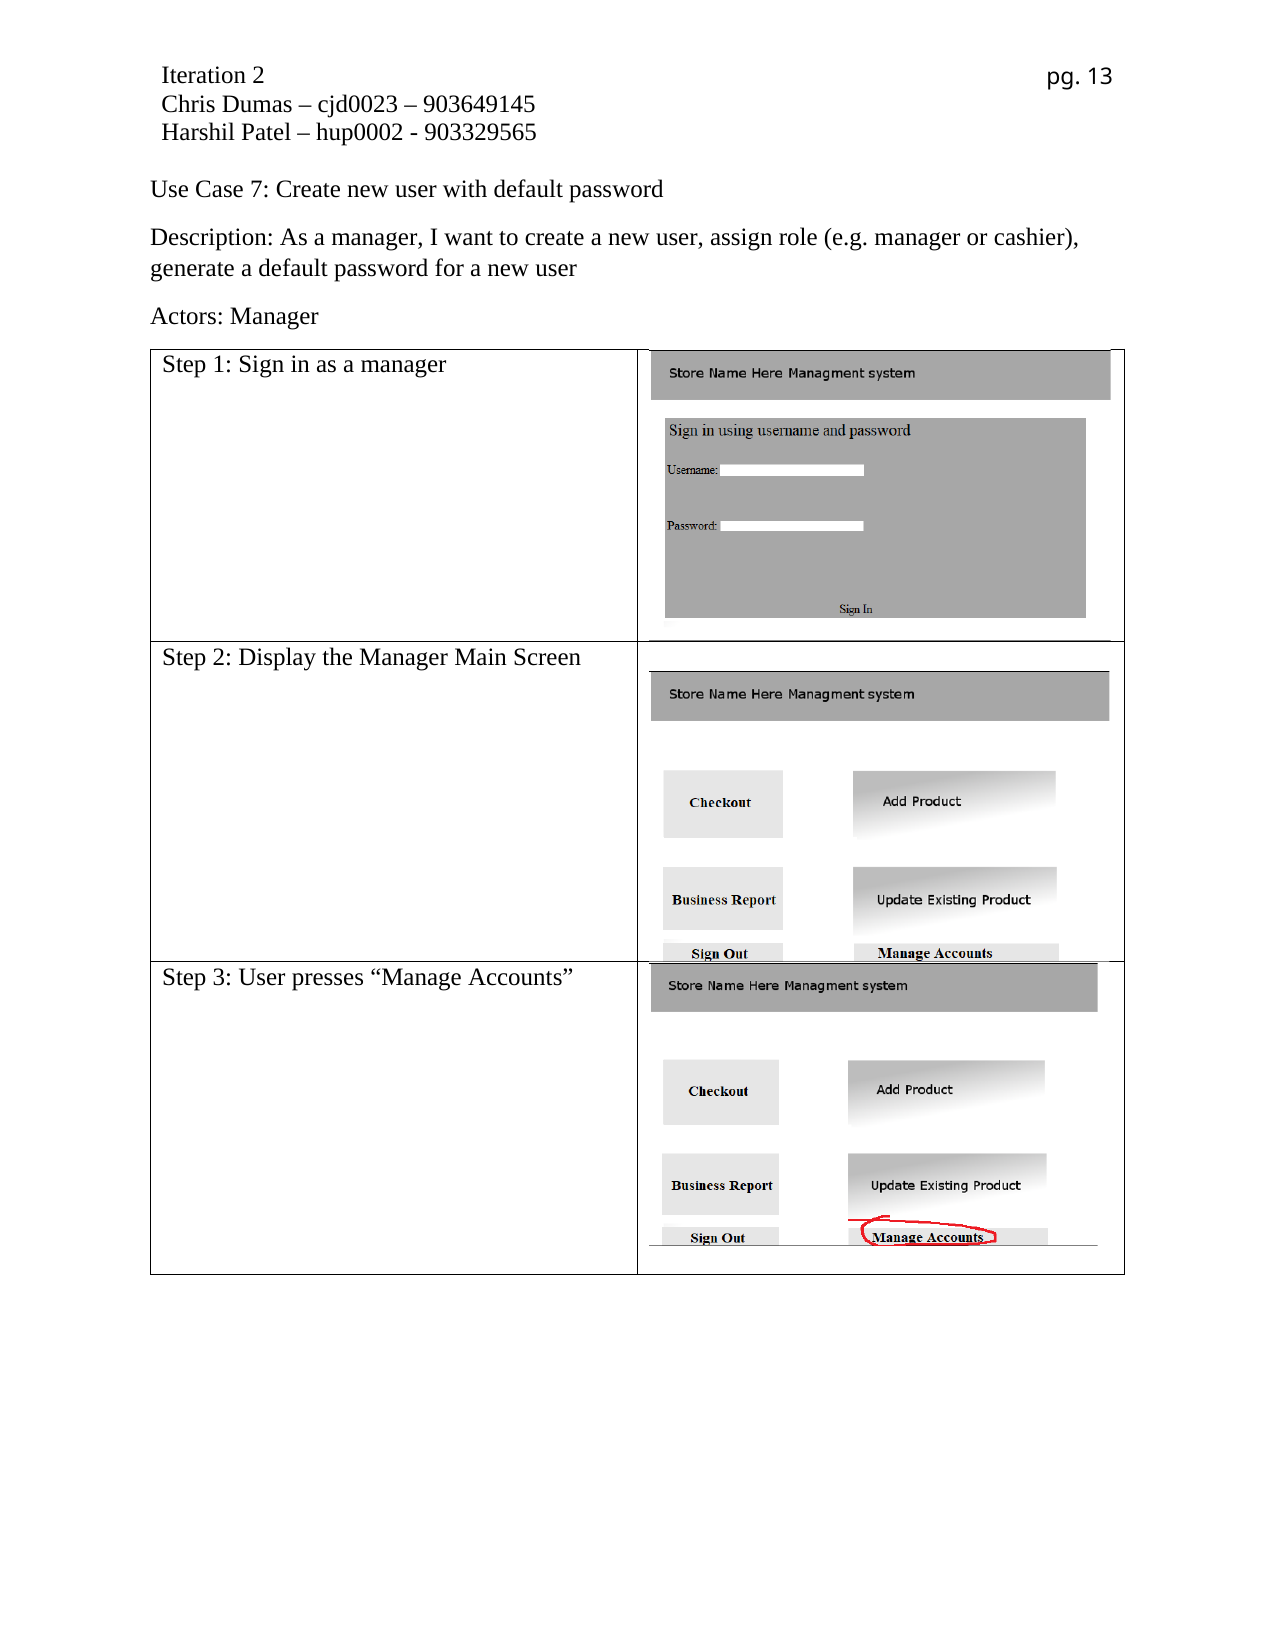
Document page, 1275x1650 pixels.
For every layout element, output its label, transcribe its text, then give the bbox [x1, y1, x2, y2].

text Use Case 7: Create new user with default password [150, 174, 1125, 203]
picture [649, 670, 1110, 1246]
table_cell Step 2: Display the Manager Main Screen [151, 642, 637, 961]
table_cell [638, 642, 1124, 961]
text Actors: Manager [150, 301, 1125, 329]
text Description: As a manager, I want to create a new user, assign role (e.g. manager or cashier), generate a default password for a new user [150, 222, 1125, 282]
table_cell Step 3: User presses “Manage Accounts” [151, 962, 637, 1274]
picture [649, 349, 1111, 641]
table_cell [638, 962, 1124, 1274]
table_header [638, 350, 649, 641]
table_header Step 1: Sign in as a manager [151, 350, 637, 641]
table_header [1111, 350, 1124, 641]
